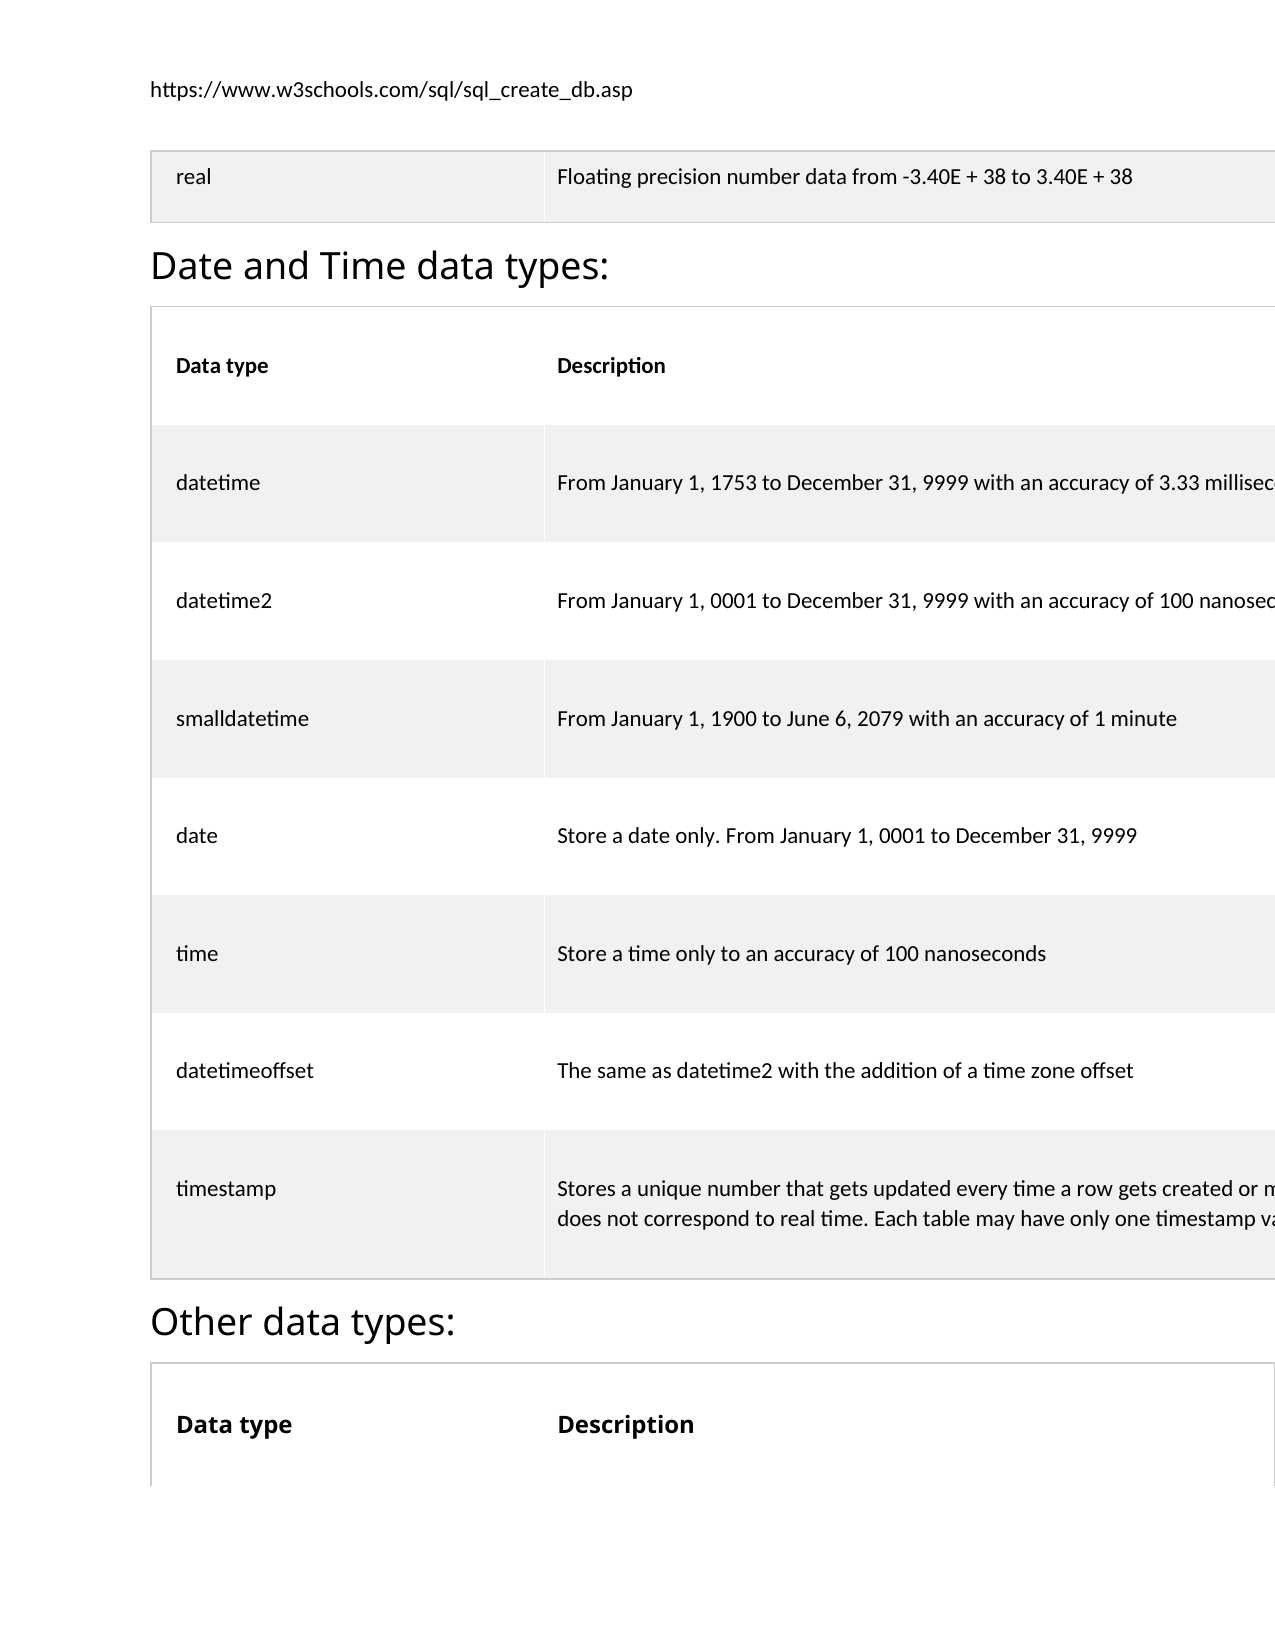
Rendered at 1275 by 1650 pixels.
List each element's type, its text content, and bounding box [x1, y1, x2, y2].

table_cell datetime [152, 425, 544, 542]
table_cell Stores a unique number that gets updated every time a row gets created or modified. The timestamp value is based upon an internal clock and does not correspond to real time. Each table may have only one timestamp variable [545, 1130, 1275, 1278]
table_cell From January 1, 1753 to December 31, 9999 with an accuracy of 3.33 milliseconds [545, 425, 1275, 542]
table_cell From January 1, 0001 to December 31, 9999 with an accuracy of 100 nanoseconds [545, 543, 1275, 660]
table_header Description [545, 1364, 1274, 1486]
table_cell datetimeoffset [152, 1013, 544, 1130]
table_header Data type [152, 307, 544, 425]
table_cell The same as datetime2 with the addition of a time zone offset [545, 1013, 1275, 1130]
table_header Data type [152, 1364, 544, 1486]
table_cell real [152, 152, 544, 222]
table_cell Floating precision number data from -3.40E + 38 to 3.40E + 38 [545, 152, 1275, 222]
table_cell smalldatetime [152, 660, 544, 778]
table_cell time [152, 895, 544, 1013]
table_cell datetime2 [152, 543, 544, 660]
subtitle Other data types: [150, 1295, 1125, 1346]
table_cell date [152, 778, 544, 895]
table_cell timestamp [152, 1130, 544, 1278]
table_cell Store a date only. From January 1, 0001 to December 31, 9999 [545, 778, 1275, 895]
table_cell Store a time only to an accuracy of 100 nanoseconds [545, 895, 1275, 1013]
subtitle Date and Time data types: [150, 239, 1125, 290]
table_header Description [545, 307, 1275, 425]
table_cell From January 1, 1900 to June 6, 2079 with an accuracy of 1 minute [545, 660, 1275, 778]
